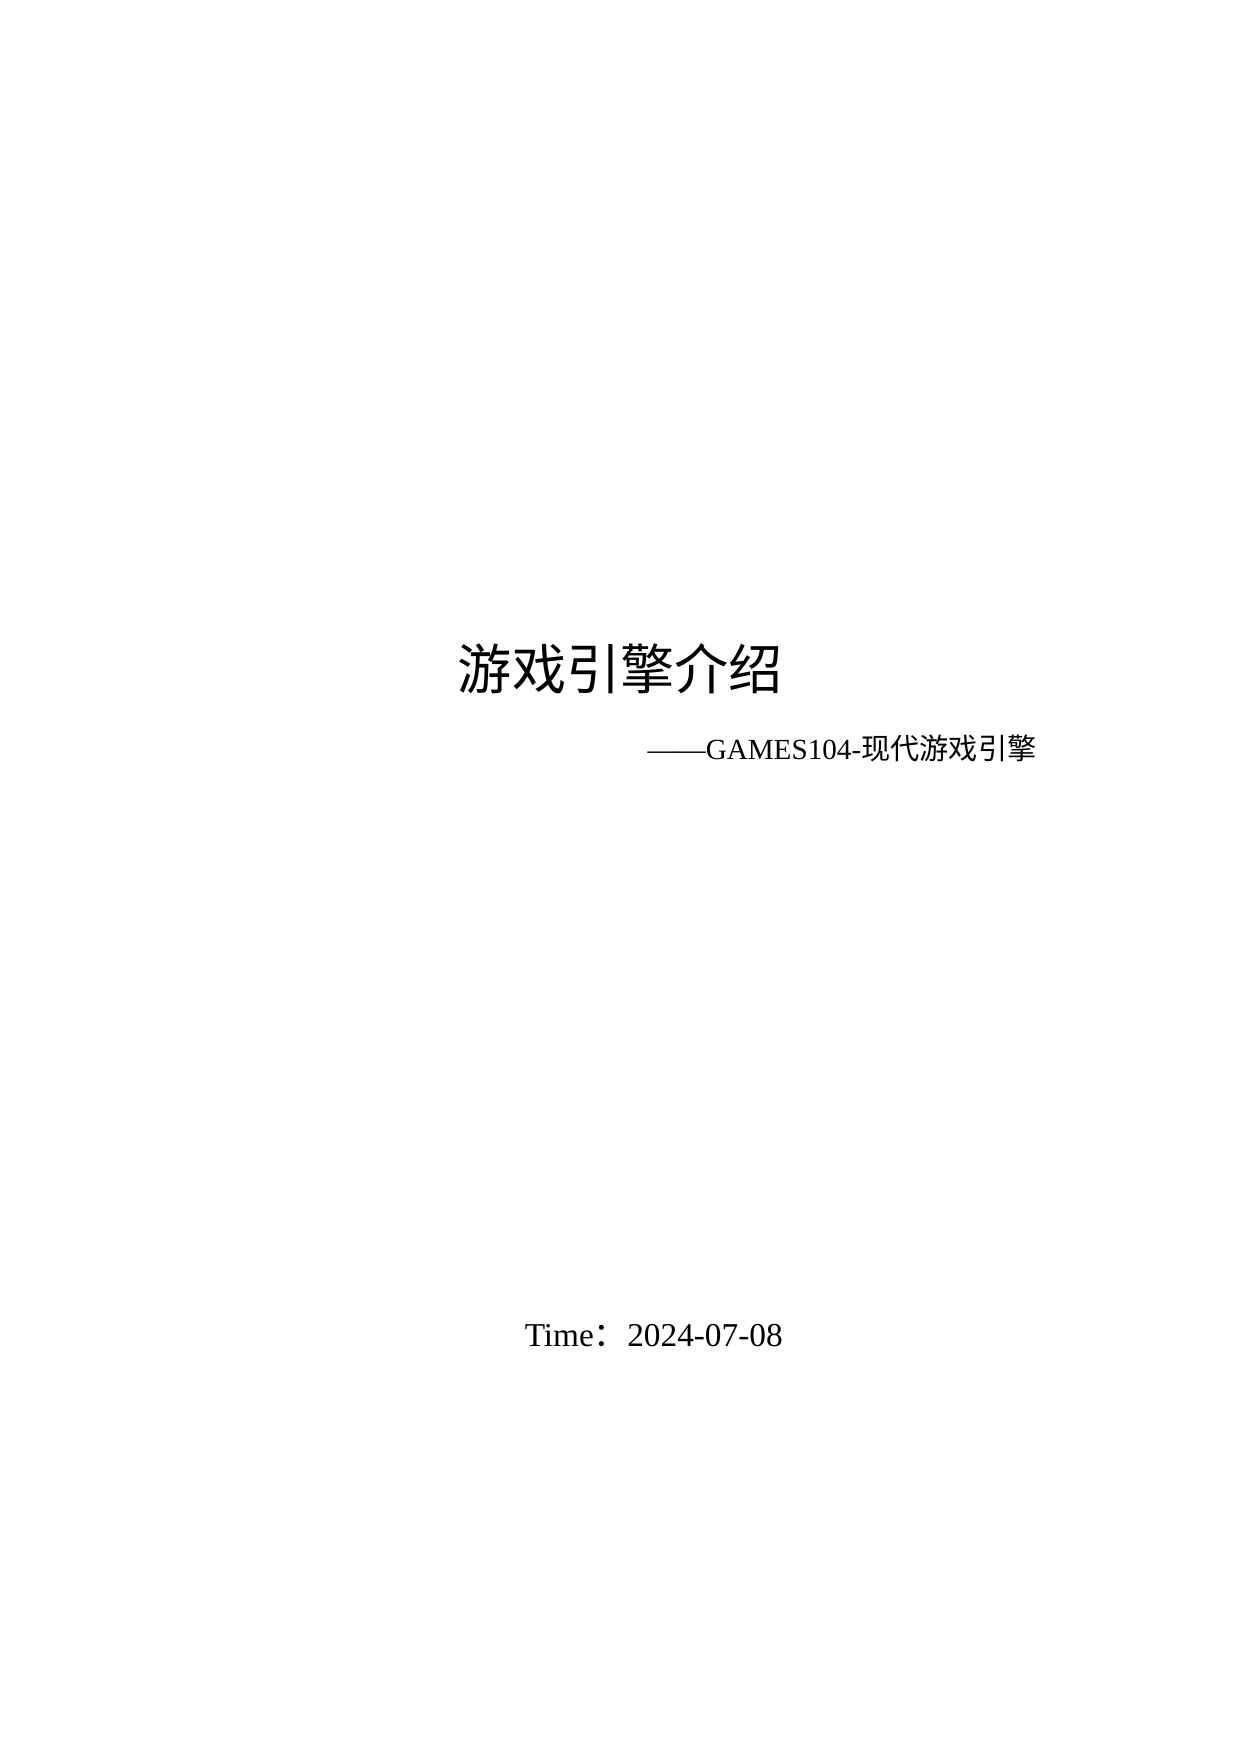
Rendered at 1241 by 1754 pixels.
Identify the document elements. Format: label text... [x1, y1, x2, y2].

text ——GAMES104-现代游戏引擎 [187, 714, 1036, 779]
text 游戏引擎介绍 [187, 617, 1053, 714]
text Time：2024-07-08 [187, 1299, 1053, 1364]
